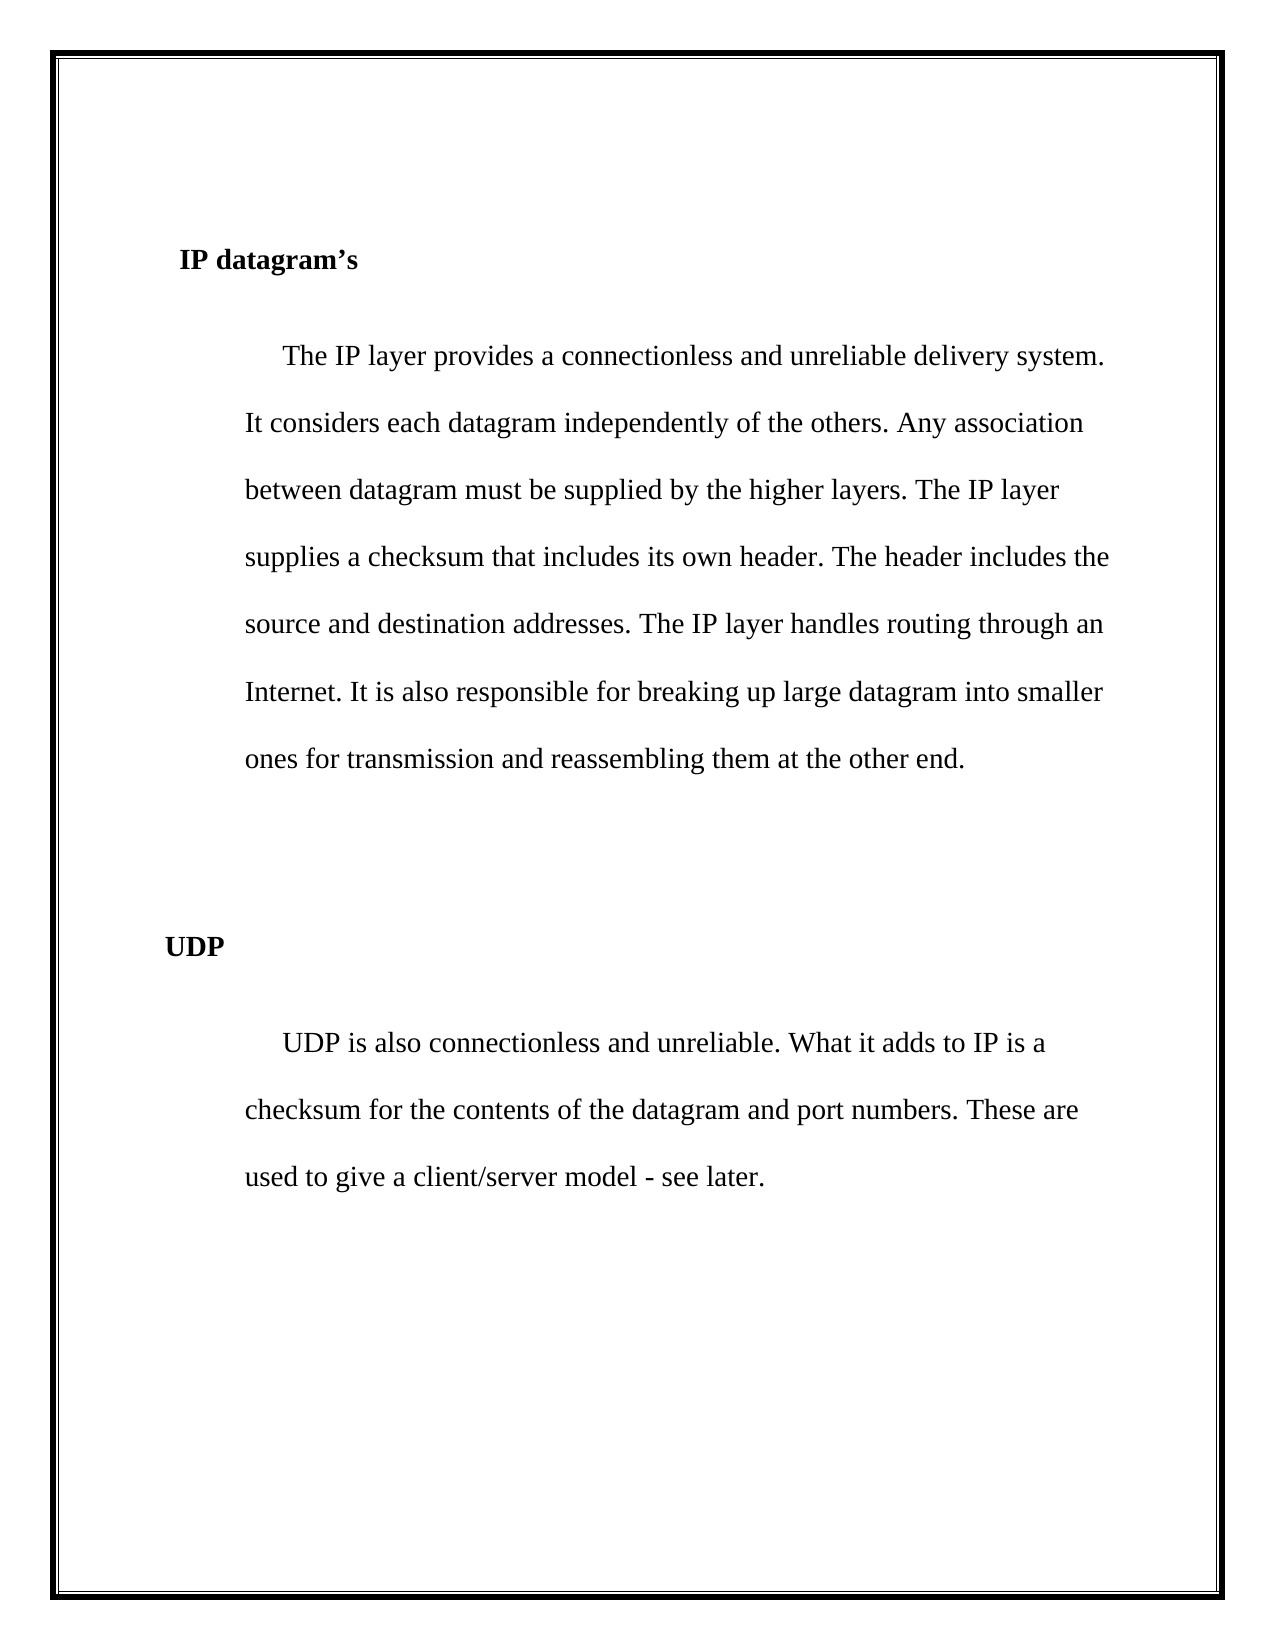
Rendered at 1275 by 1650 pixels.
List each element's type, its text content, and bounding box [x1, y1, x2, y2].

subtitle UDP [150, 929, 1125, 963]
text The IP layer provides a connectionless and unreliable delivery system. It considers each datagram independently of the others. Any association between datagram must be supplied by the higher layers. The IP layer supplies a checksum that includes its own header. The header includes the source and destination addresses. The IP layer handles routing through an Internet. It is also responsible for breaking up large datagram into smaller ones for transmission and reassembling them at the other end. [244, 338, 1125, 774]
text UDP is also connectionless and unreliable. What it adds to IP is a checksum for the contents of the datagram and port numbers. These are used to give a client/server model - see later. [244, 1025, 1125, 1193]
subtitle IP datagram’s [150, 242, 1125, 276]
